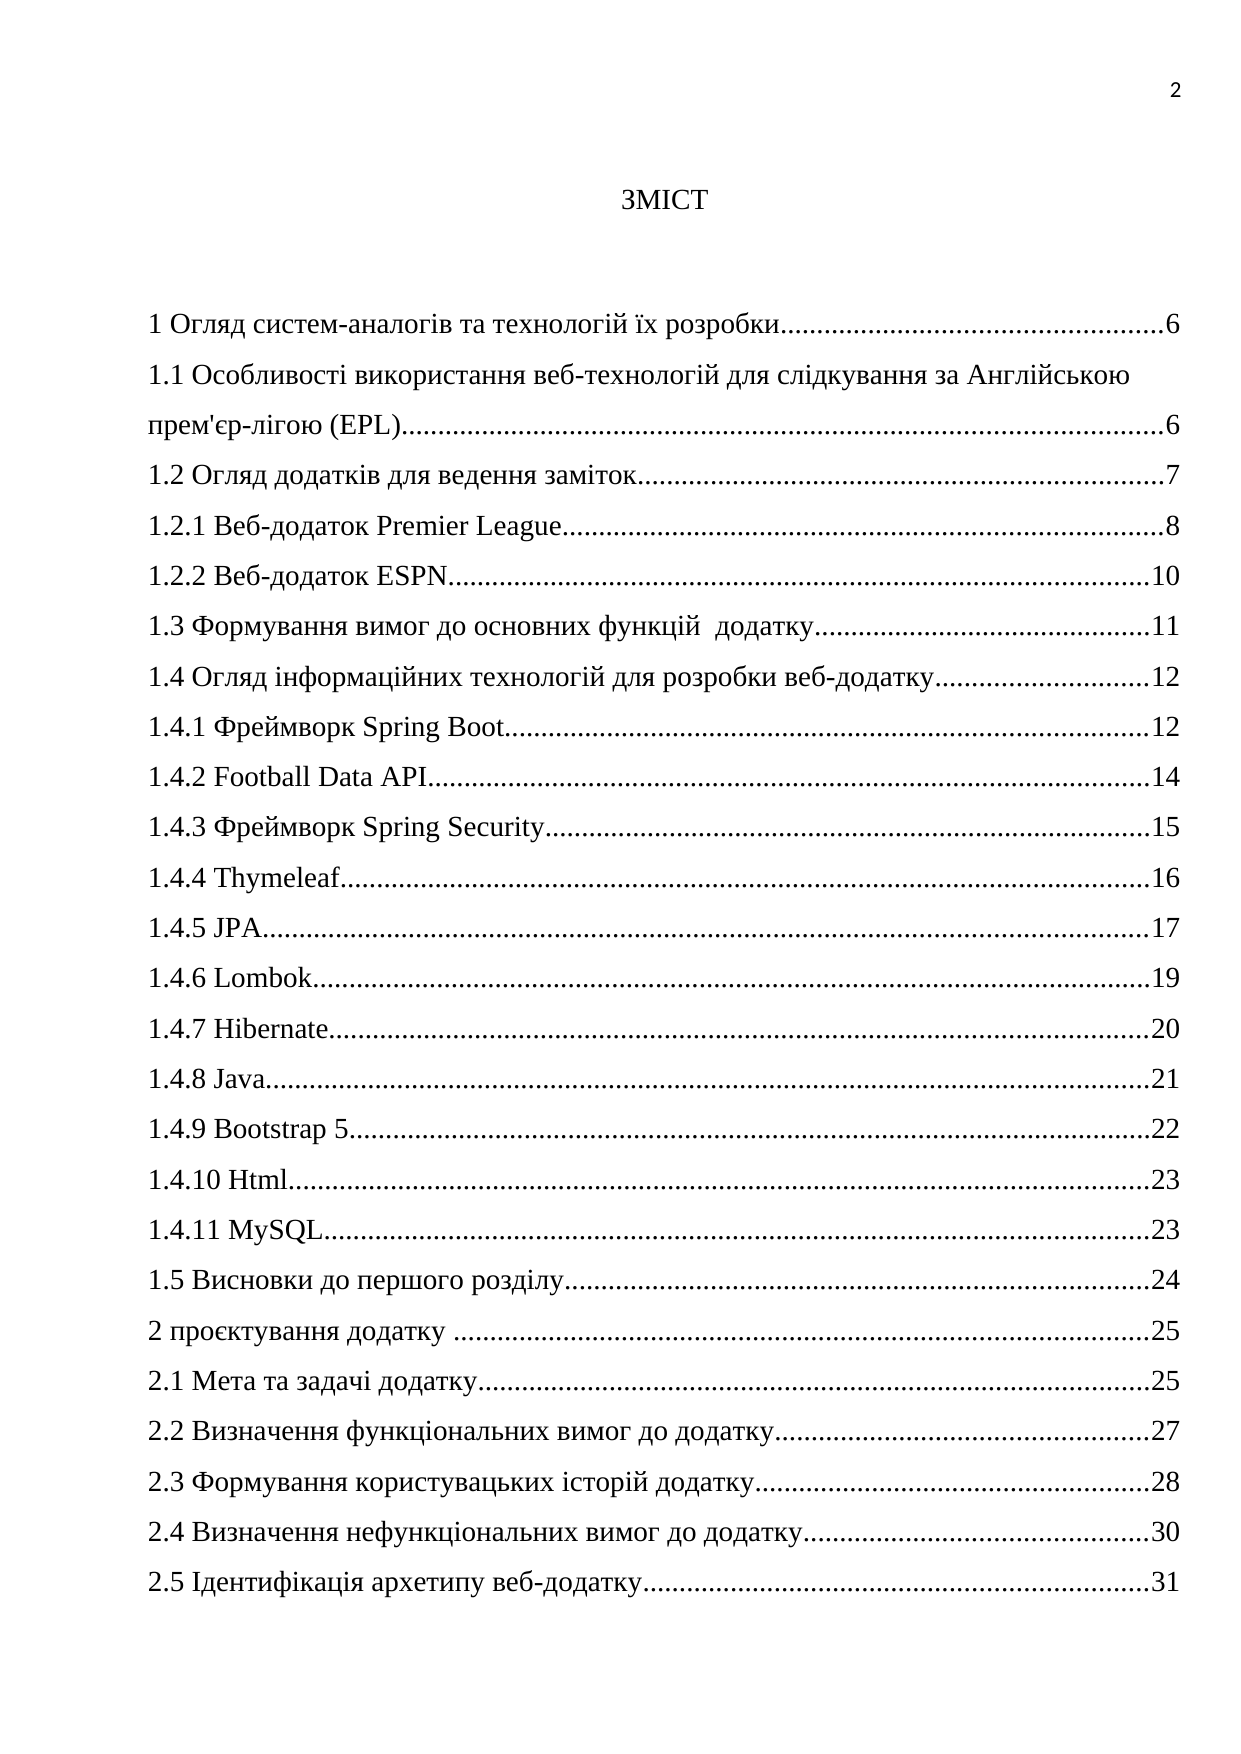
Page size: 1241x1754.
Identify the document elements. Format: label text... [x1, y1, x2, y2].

text ЗМІСТ [148, 182, 1181, 216]
